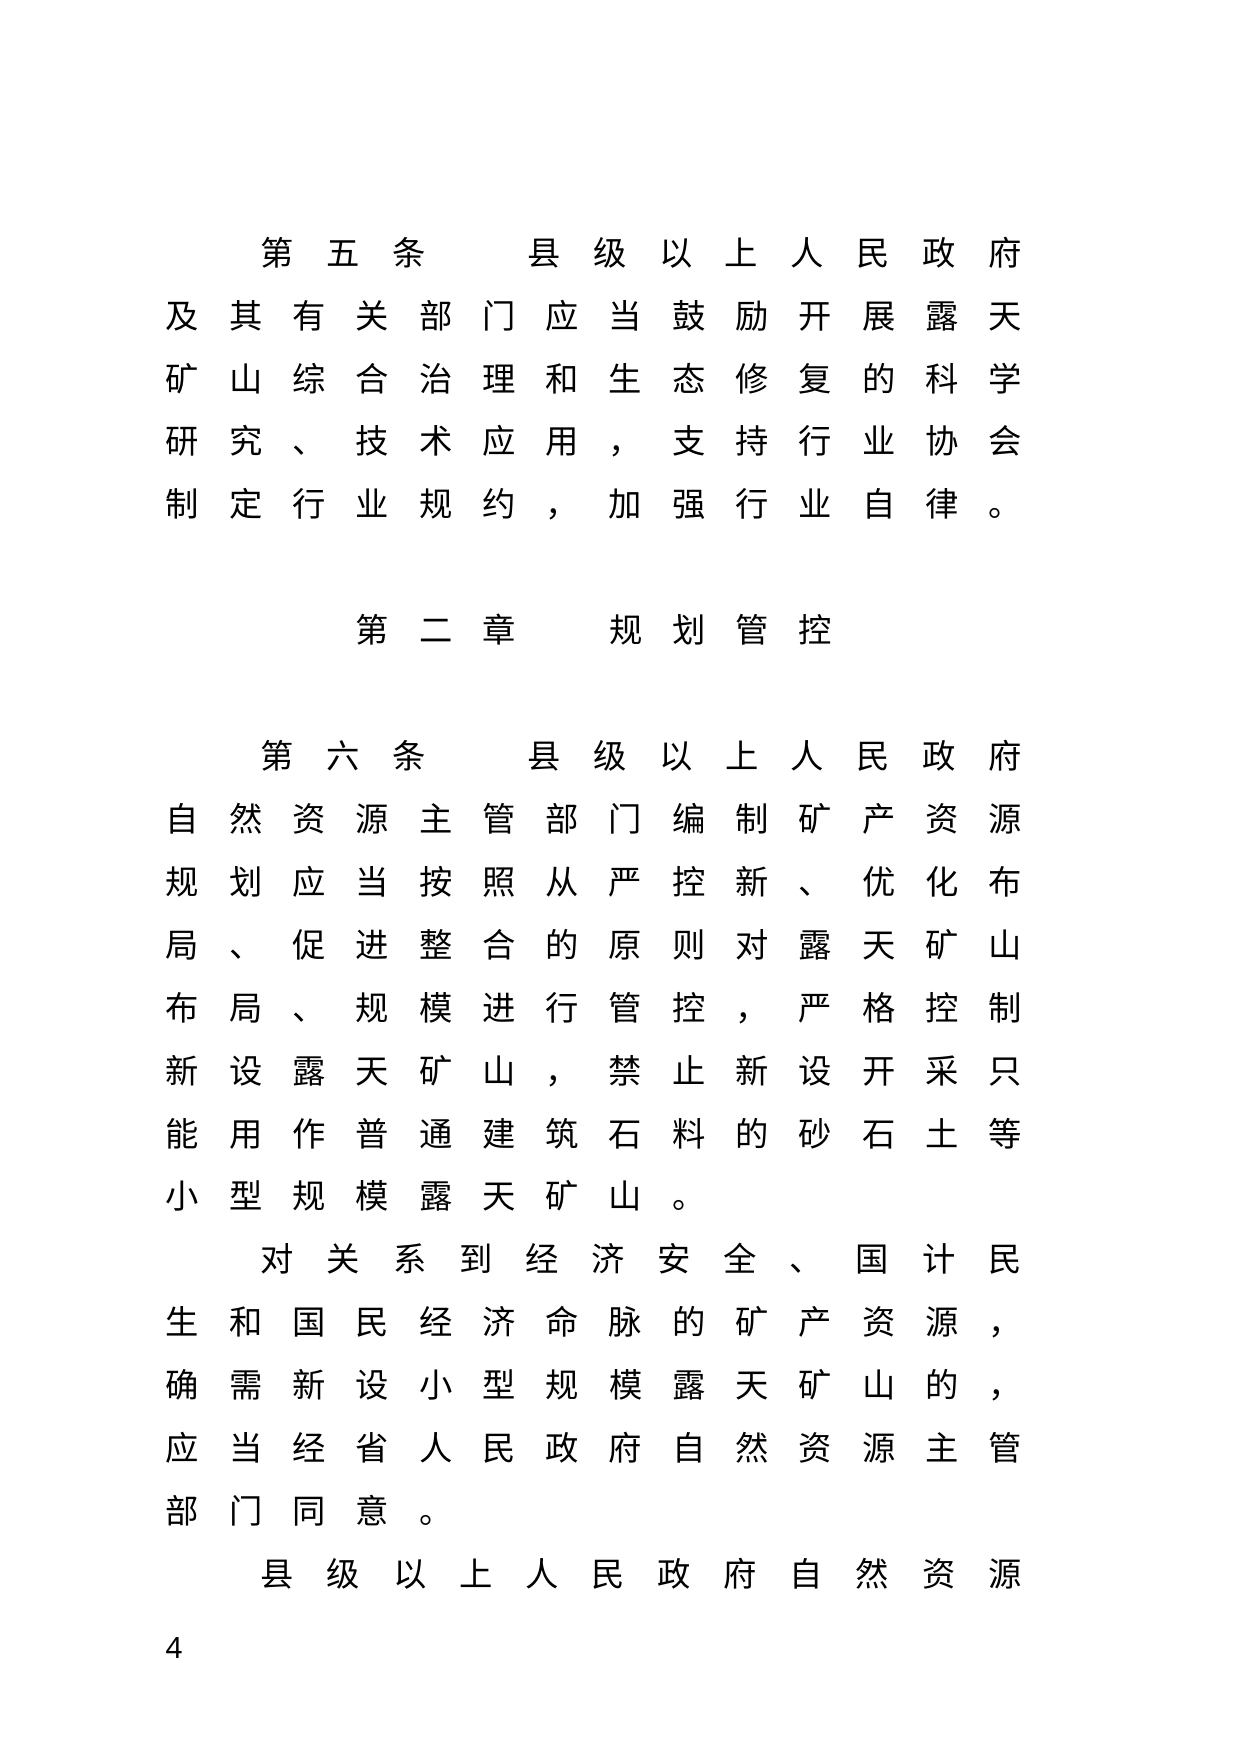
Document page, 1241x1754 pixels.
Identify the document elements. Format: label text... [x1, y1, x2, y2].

text 第五条 县级以上人民政府及其有关部门应当鼓励开展露天矿山综合治理和生态修复的科学研究、技术应用，支持行业协会制定行业规约，加强行业自律。 [166, 219, 1052, 534]
text 第二章 规划管控 [166, 597, 1052, 659]
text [166, 1540, 1052, 1603]
text 第六条 县级以上人民政府自然资源主管部门编制矿产资源规划应当按照从严控新、优化布局、促进整合的原则对露天矿山布局、规模进行管控，严格控制新设露天矿山，禁止新设开采只能用作普通建筑石料的砂石土等小型规模露天矿山。 [166, 722, 1052, 1226]
text 对关系到经济安全、国计民生和国民经济命脉的矿产资源，确需新设小型规模露天矿山的，应当经省人民政府自然资源主管部门同意。 [166, 1226, 1052, 1540]
